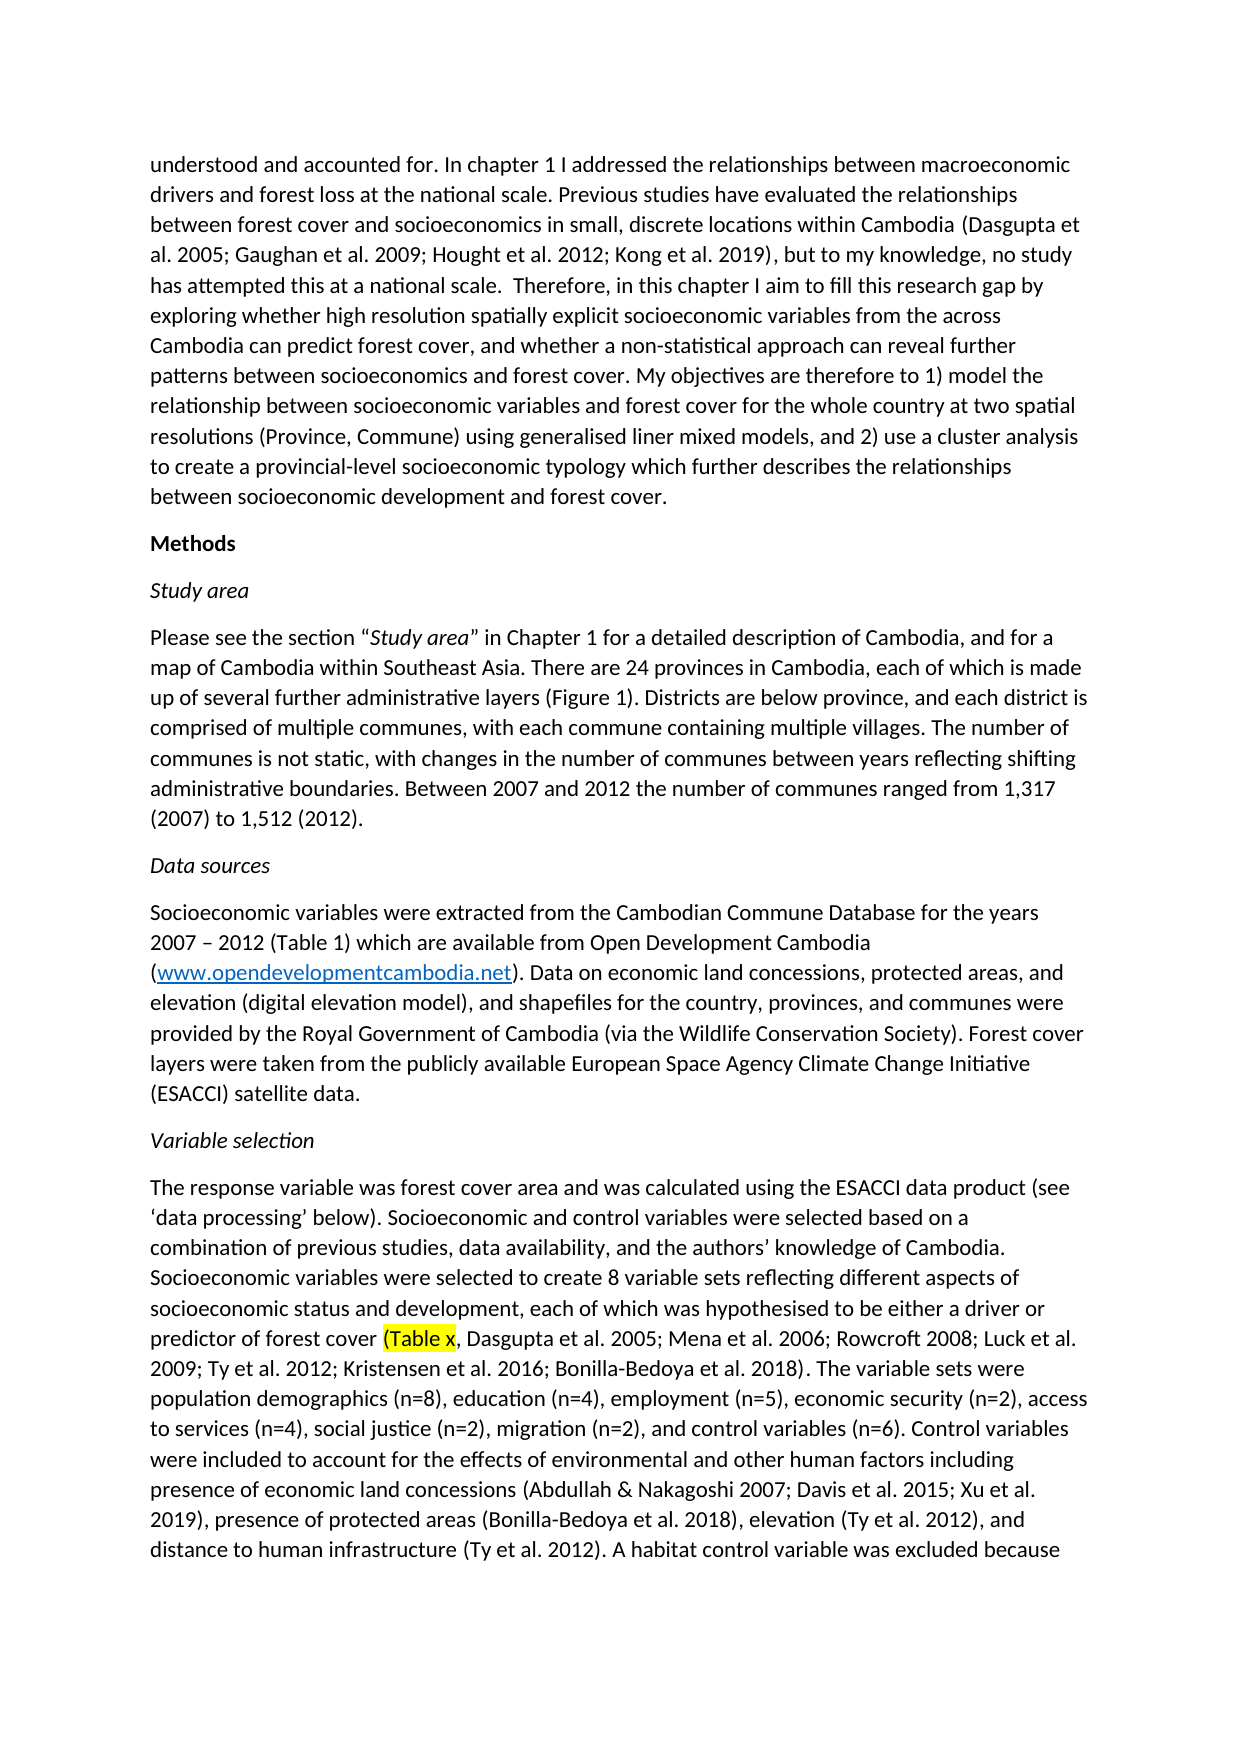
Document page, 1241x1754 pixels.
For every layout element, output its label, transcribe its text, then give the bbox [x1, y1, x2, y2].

text Study area [150, 576, 1090, 604]
text Methods [150, 529, 1090, 557]
text Socioeconomic variables were extracted from the Cambodian Commune Database for the years 2007 – 2012 (Table 1) which are available from Open Development Cambodia (www.opendevelopmentcambodia.net). Data on economic land concessions, protected areas, and elevation (digital elevation model), and shapefiles for the country, provinces, and communes were provided by the Royal Government of Cambodia (via the Wildlife Conservation Society). Forest cover layers were taken from the publicly available European Space Agency Climate Change Initiative (ESACCI) satellite data. [150, 898, 1090, 1107]
text Variable selection [150, 1126, 1090, 1154]
text Please see the section “Study area” in Chapter 1 for a detailed description of Cambodia, and for a map of Cambodia within Southeast Asia. There are 24 provinces in Cambodia, each of which is made up of several further administrative layers (Figure 1). Districts are below province, and each district is comprised of multiple communes, with each commune containing multiple villages. The number of communes is not static, with changes in the number of communes between years reflecting shifting administrative boundaries. Between 2007 and 2012 the number of communes ranged from 1,317 (2007) to 1,512 (2012). [150, 623, 1090, 832]
text Data sources [150, 851, 1090, 879]
